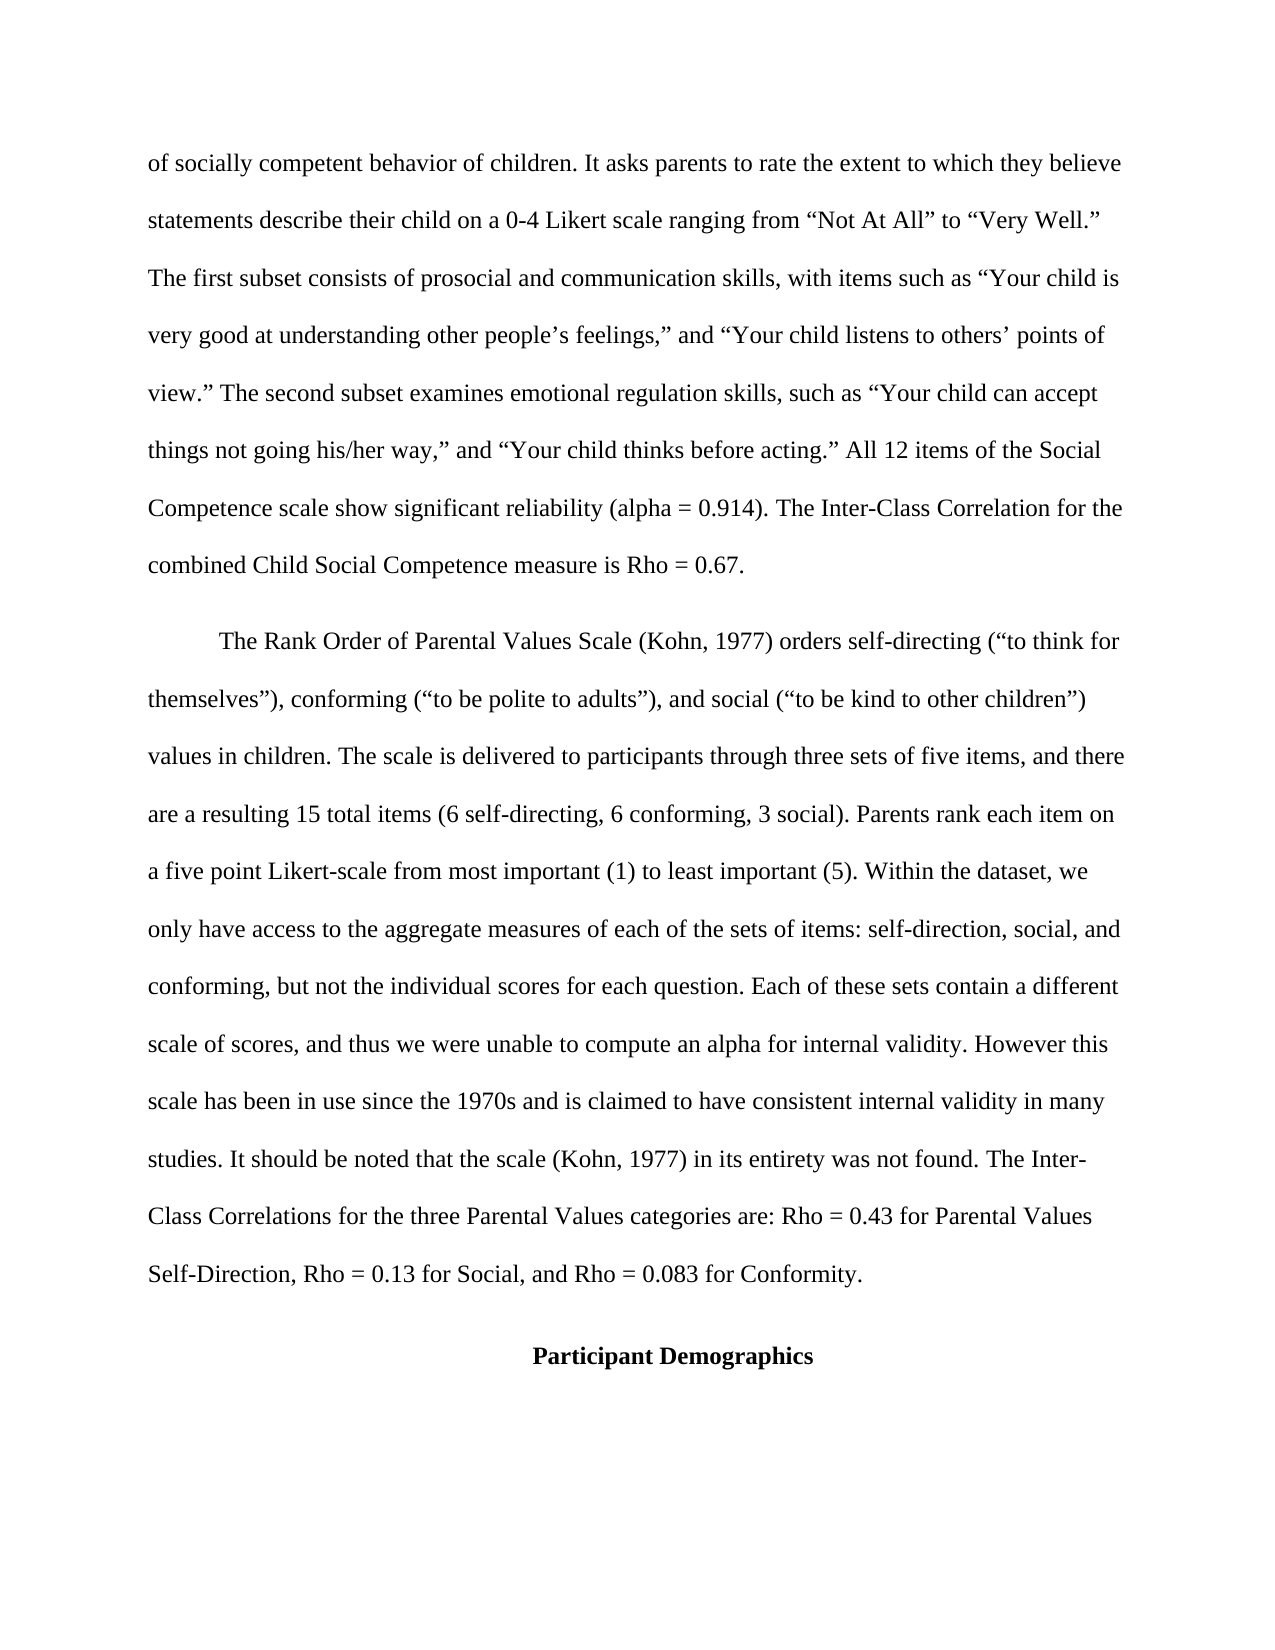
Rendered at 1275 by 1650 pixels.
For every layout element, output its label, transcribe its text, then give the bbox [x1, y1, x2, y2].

text Participant Demographics [148, 1341, 1127, 1370]
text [148, 148, 1127, 579]
text The Rank Order of Parental Values Scale (Kohn, 1977) orders self-directing (“to think for themselves”), conforming (“to be polite to adults”), and social (“to be kind to other children”) values in children. The scale is delivered to participants through three sets of five items, and there are a resulting 15 total items (6 self-directing, 6 conforming, 3 social). Parents rank each item on a five point Likert-scale from most important (1) to least important (5). Within the dataset, we only have access to the aggregate measures of each of the sets of items: self-direction, social, and conforming, but not the individual scores for each question. Each of these sets contain a different scale of scores, and thus we were unable to compute an alpha for internal validity. However this scale has been in use since the 1970s and is claimed to have consistent internal validity in many studies. It should be noted that the scale (Kohn, 1977) in its entirety was not found. The Inter-Class Correlations for the three Parental Values categories are: Rho = 0.43 for Parental Values Self-Direction, Rho = 0.13 for Social, and Rho = 0.083 for Conformity. [148, 626, 1127, 1288]
